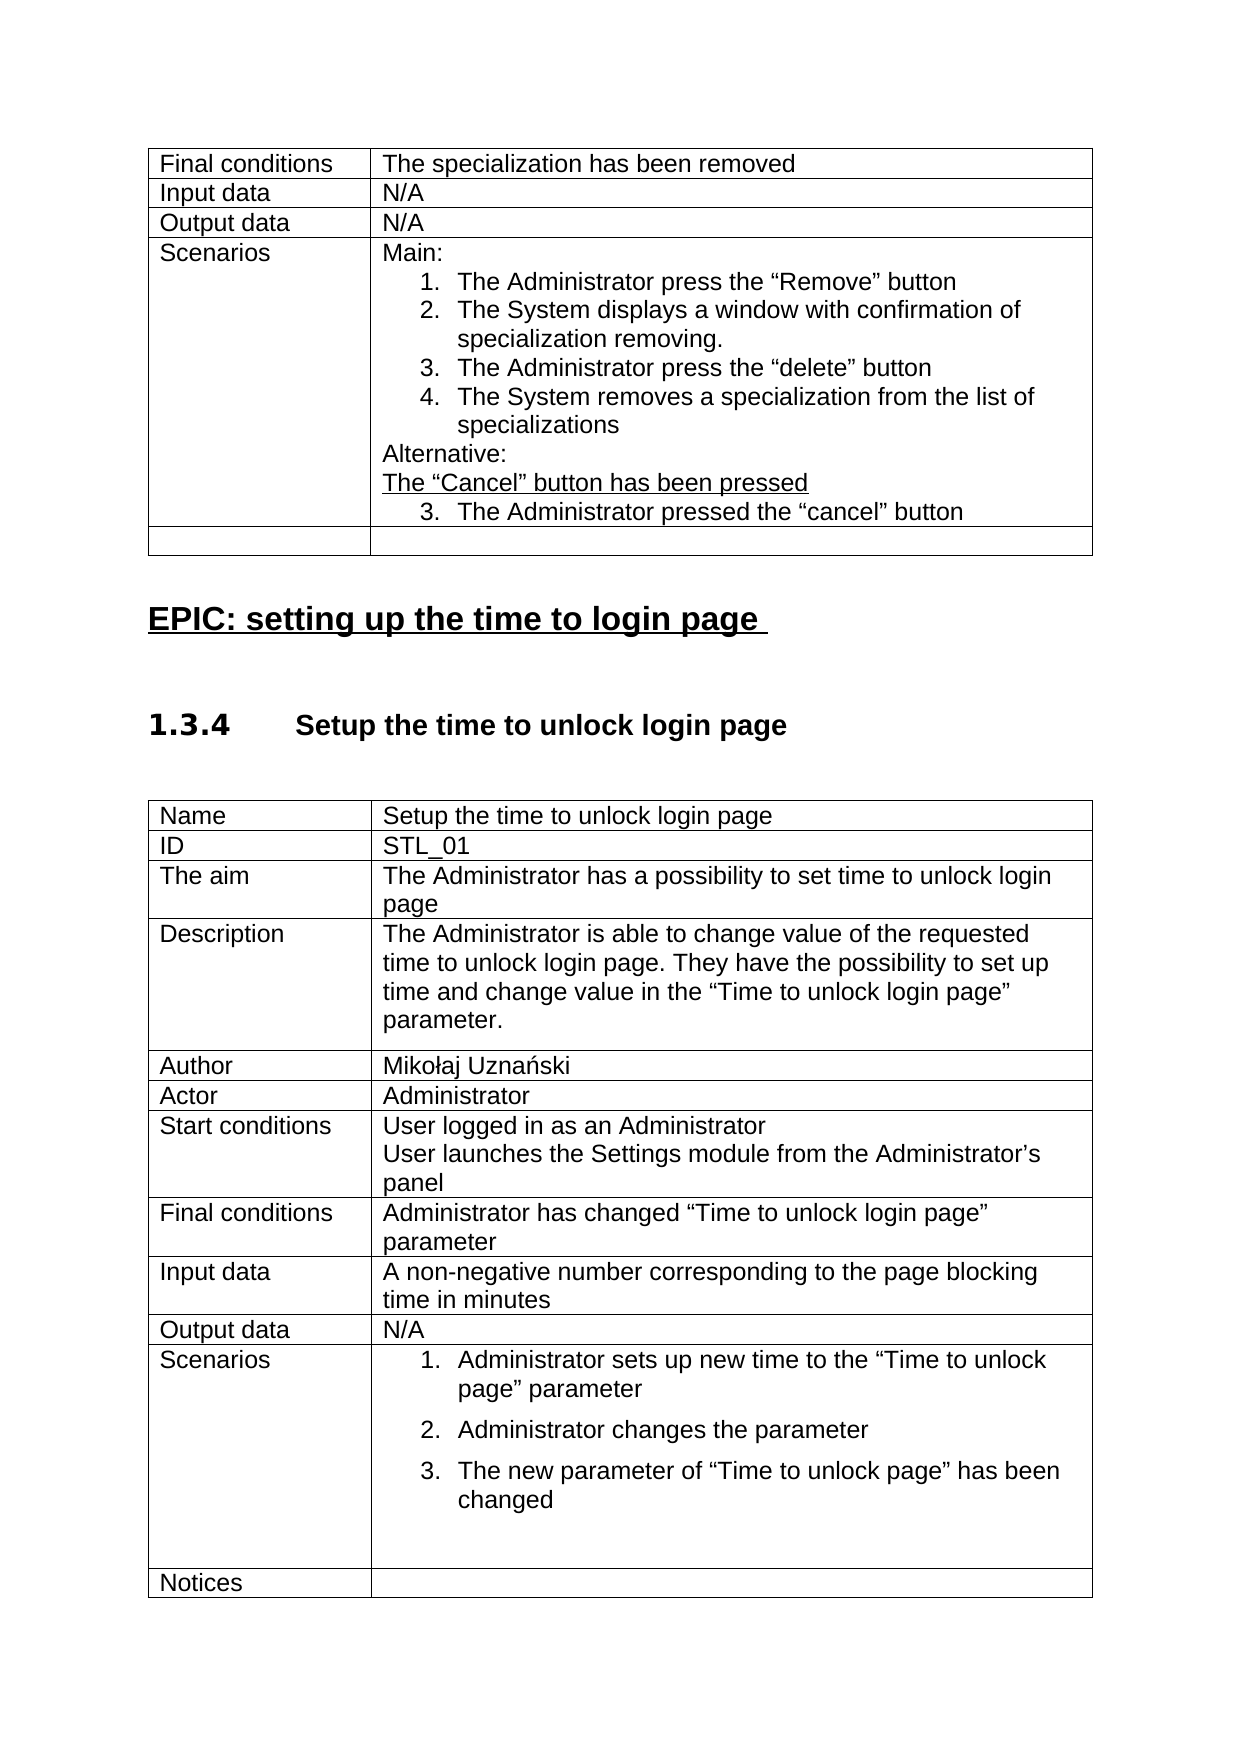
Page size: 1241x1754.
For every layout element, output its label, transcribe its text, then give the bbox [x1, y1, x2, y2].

table_cell Administrator sets up new time to the “Time to unlock page” parameter Administrator changes the parameter The new parameter of “Time to unlock page” has been changed [372, 1345, 1092, 1567]
table_header Setup the time to unlock login page [372, 801, 1092, 830]
table_cell Description [149, 919, 371, 1050]
table_cell Notices [149, 1569, 371, 1597]
table_cell A non-negative number corresponding to the page blocking time in minutes [372, 1257, 1092, 1314]
table_cell Input data [149, 1257, 371, 1314]
text EPIC: setting up the time to login page [148, 599, 1093, 637]
table_cell [149, 527, 370, 555]
table_cell Final conditions [149, 149, 370, 177]
table_cell Output data [149, 208, 370, 237]
table_cell N/A [372, 1315, 1092, 1344]
table_cell Scenarios [149, 1345, 371, 1567]
table_cell N/A [371, 179, 1092, 207]
table_cell N/A [371, 208, 1092, 237]
table_cell User logged in as an Administrator User launches the Settings module from the Administrator’s panel [372, 1111, 1092, 1197]
table_cell [372, 1569, 1092, 1597]
table_cell Start conditions [149, 1111, 371, 1197]
table_cell Final conditions [149, 1198, 371, 1256]
text Setup the time to unlock login page [148, 708, 1093, 742]
table_cell The Administrator has a possibility to set time to unlock login page [372, 861, 1092, 918]
table_cell Actor [149, 1081, 371, 1110]
table_cell The specialization has been removed [371, 149, 1092, 177]
table_cell Administrator has changed “Time to unlock login page” parameter [372, 1198, 1092, 1256]
table_header Name [149, 801, 371, 830]
table_cell [371, 527, 1092, 555]
table_cell Mikołaj Uznański [372, 1051, 1092, 1080]
table_cell ID [149, 831, 371, 860]
table_cell Administrator [372, 1081, 1092, 1110]
table_cell Output data [149, 1315, 371, 1344]
table_cell Scenarios [149, 238, 370, 526]
table_cell STL_01 [372, 831, 1092, 860]
table_cell Input data [149, 179, 370, 207]
table_cell The aim [149, 861, 371, 918]
table_cell Main: The Administrator press the “Remove” button The System displays a window with confirmation of specialization removing. The Administrator press the “delete” button The System removes a specialization from the list of specializations Alternative: The “Cancel” button has been pressed The Administrator pressed the “cancel” button [371, 238, 1092, 526]
table_cell The Administrator is able to change value of the requested time to unlock login page. They have the possibility to set up time and change value in the “Time to unlock login page” parameter. [372, 919, 1092, 1050]
table_cell Author [149, 1051, 371, 1080]
